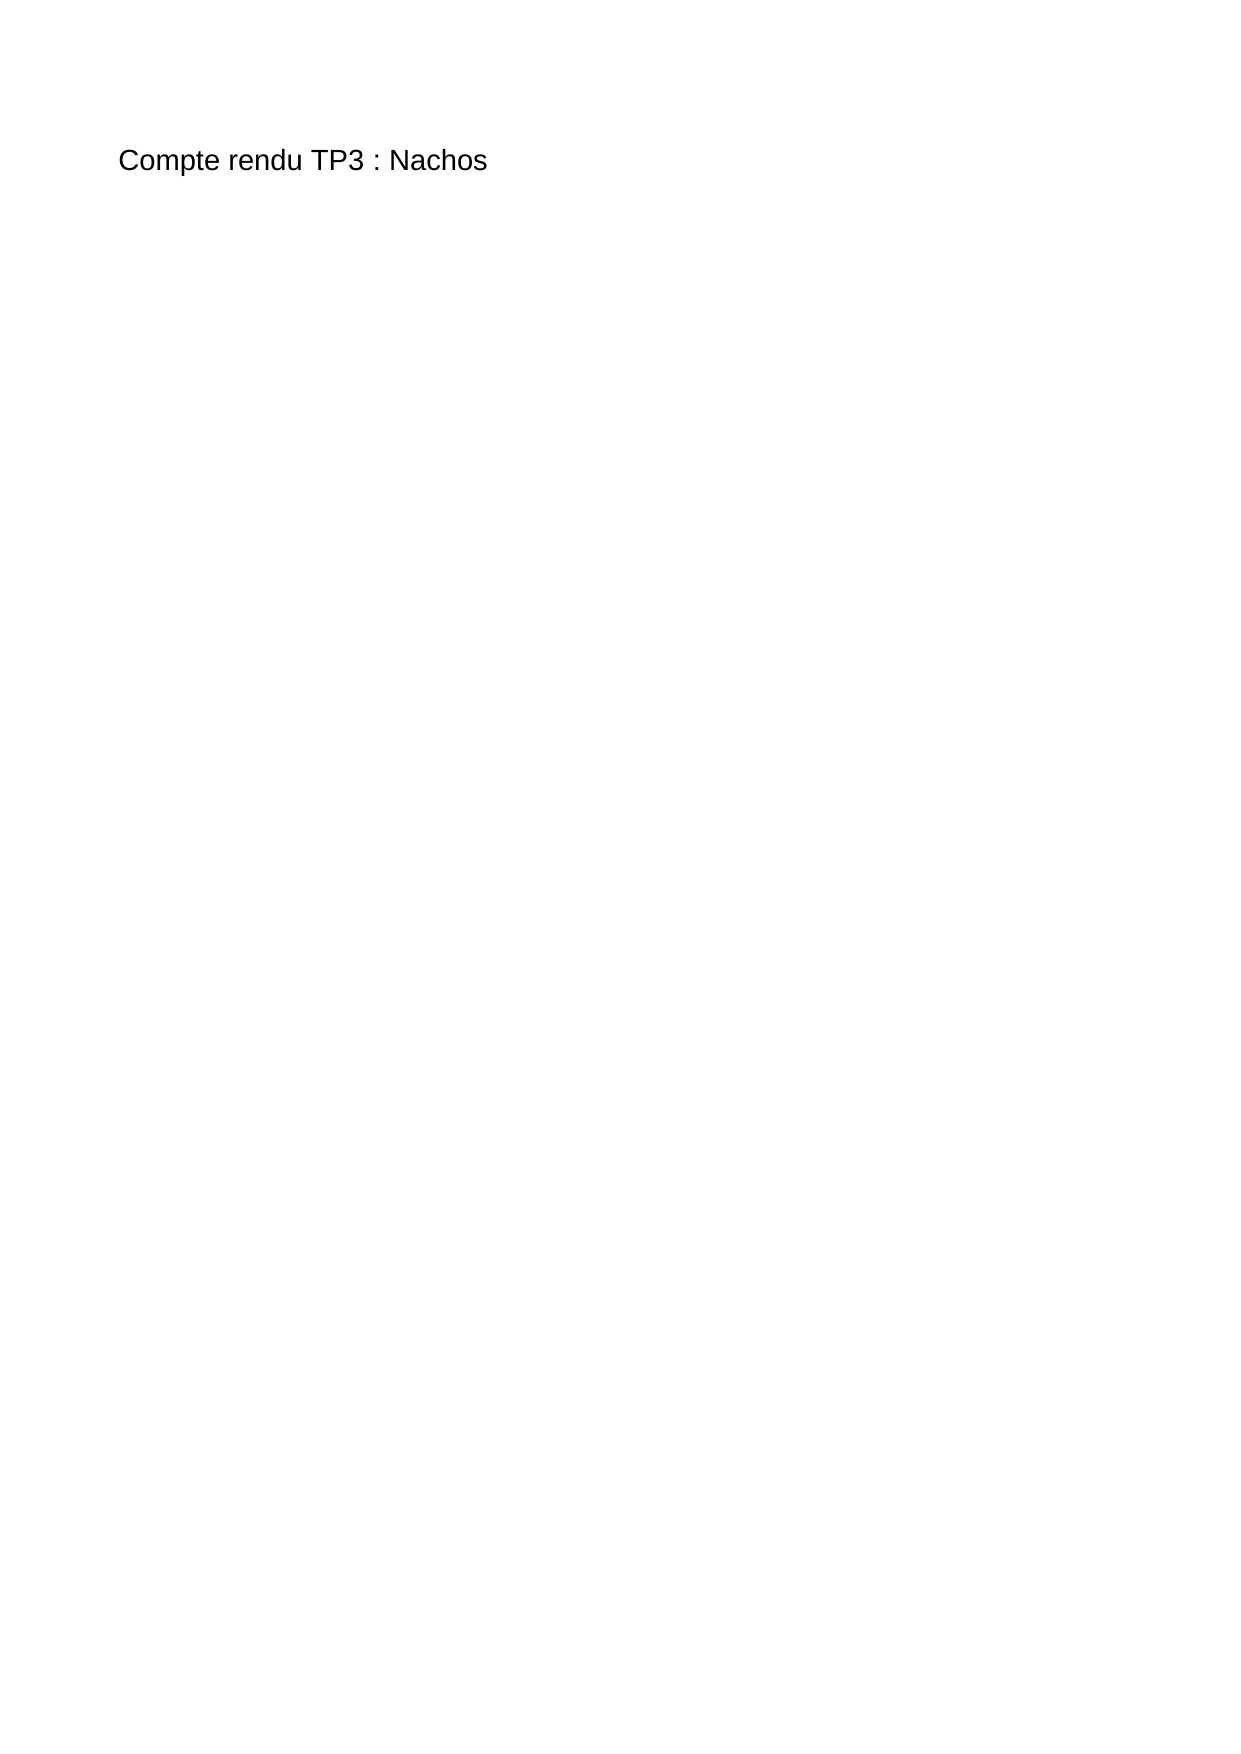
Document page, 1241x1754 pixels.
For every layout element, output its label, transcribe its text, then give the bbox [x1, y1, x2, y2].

text Compte rendu TP3 : Nachos [118, 143, 1122, 177]
